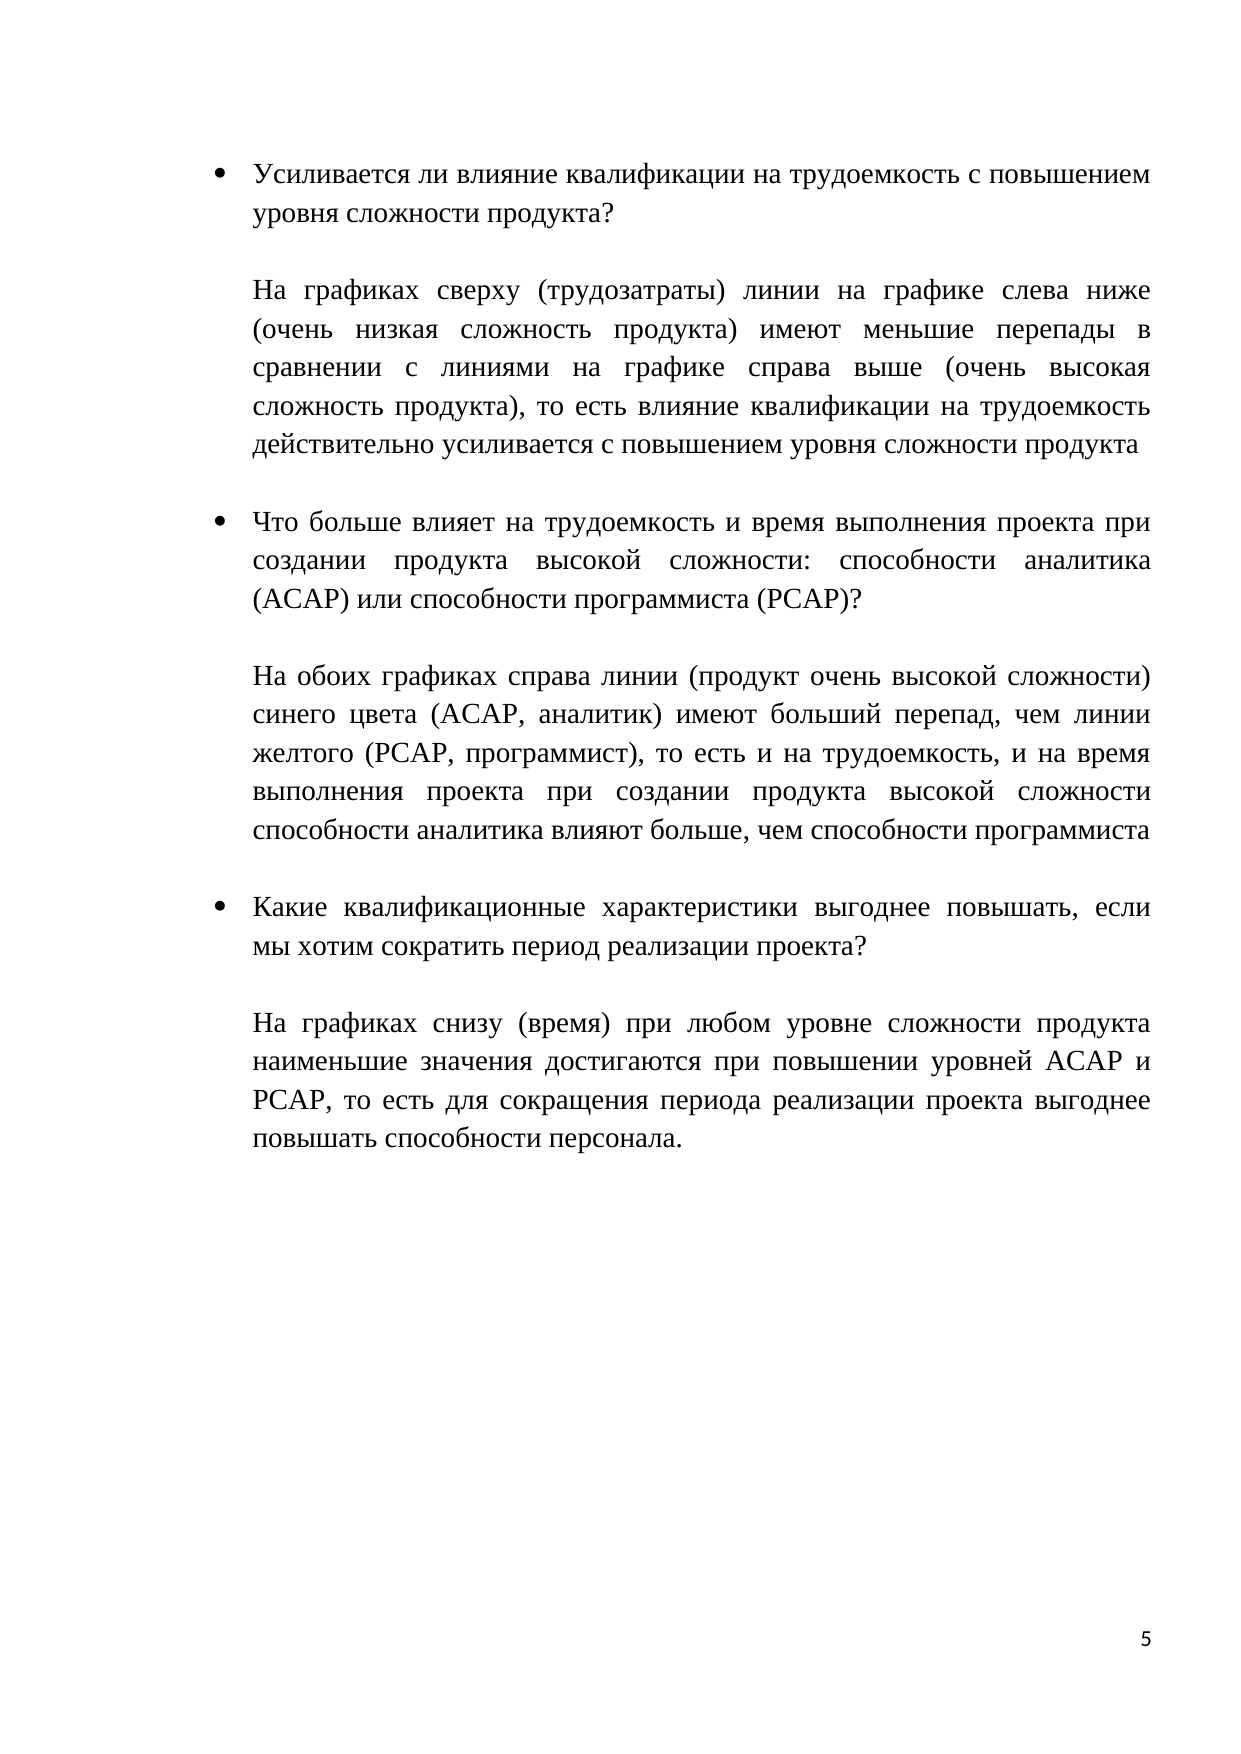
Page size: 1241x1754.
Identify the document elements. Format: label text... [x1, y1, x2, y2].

list На обоих графиках справа линии (продукт очень высокой сложности) синего цвета (ACAP, аналитик) имеют больший перепад, чем линии желтого (PCAP, программист), то есть и на трудоемкость, и на время выполнения проекта при создании продукта высокой сложности способности аналитика влияют больше, чем способности программиста [252, 658, 1152, 846]
list Усиливается ли влияние квалификации на трудоемкость с повышением уровня сложности продукта? [215, 157, 1152, 229]
list На графиках снизу (время) при любом уровне сложности продукта наименьшие значения достигаются при повышении уровней ACAP и PCAP, то есть для сокращения периода реализации проекта выгоднее повышать способности персонала. [252, 1005, 1152, 1154]
list Что больше влияет на трудоемкость и время выполнения проекта при создании продукта высокой сложности: способности аналитика (ACAP) или способности программиста (PCAP)? [215, 504, 1152, 614]
list На графиках сверху (трудозатраты) линии на графике слева ниже (очень низкая сложность продукта) имеют меньшие перепады в сравнении с линиями на графике справа выше (очень высокая сложность продукта), то есть влияние квалификации на трудоемкость действительно усиливается с повышением уровня сложности продукта [252, 272, 1152, 460]
list Какие квалификационные характеристики выгоднее повышать, если мы хотим сократить период реализации проекта? [215, 889, 1152, 961]
